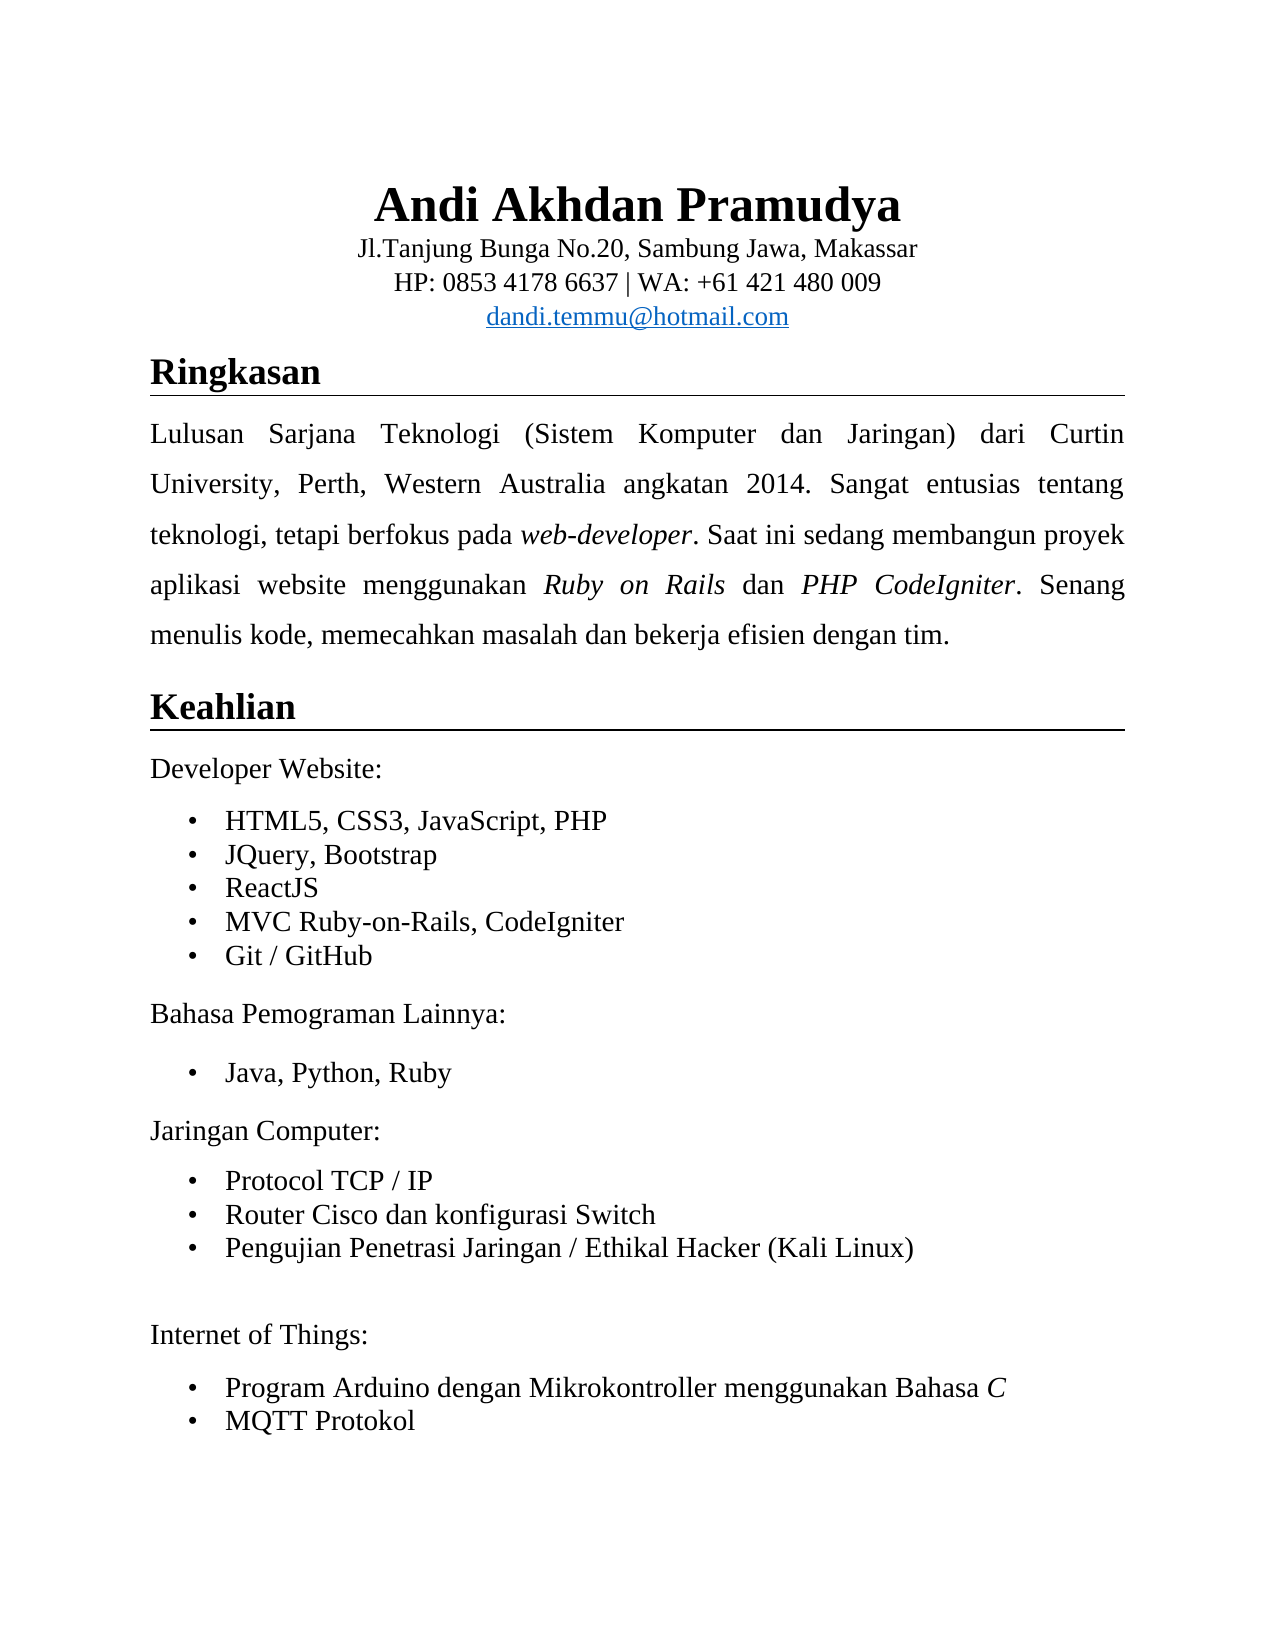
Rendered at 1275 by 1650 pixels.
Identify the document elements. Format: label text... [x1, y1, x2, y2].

text HP: 0853 4178 6637 | WA: +61 421 480 009 [150, 266, 1125, 297]
list ReactJS [187, 871, 1125, 904]
list Pengujian Penetrasi Jaringan / Ethikal Hacker (Kali Linux) [187, 1231, 1125, 1264]
list Protocol TCP / IP [187, 1163, 1125, 1197]
list Git / GitHub [187, 938, 1125, 971]
text Ringkasan [150, 350, 1125, 395]
list Router Cisco dan konfigurasi Switch [187, 1197, 1125, 1231]
list JQuery, Bootstrap [187, 837, 1125, 871]
text Developer Website: [150, 751, 1125, 784]
text Bahasa Pemograman Lainnya: [150, 996, 1125, 1030]
text Jaringan Computer: [150, 1113, 1125, 1147]
text dandi.temmu@hotmail.com [150, 299, 1125, 331]
text Keahlian [150, 684, 1125, 729]
text Jl.Tanjung Bunga No.20, Sambung Jawa, Makassar [150, 232, 1125, 264]
text Lulusan Sarjana Teknologi (Sistem Komputer dan Jaringan) dari Curtin University, Perth, Western Australia angkatan 2014. Sangat entusias tentang teknologi, tetapi berfokus pada web-developer. Saat ini sedang membangun proyek aplikasi website menggunakan Ruby on Rails dan PHP CodeIgniter. Senang menulis kode, memecahkan masalah dan bekerja efisien dengan tim. [150, 416, 1125, 651]
text Andi Akhdan Pramudya [150, 175, 1125, 232]
list Program Arduino dengan Mikrokontroller menggunakan Bahasa C [187, 1370, 1125, 1403]
list HTML5, CSS3, JavaScript, PHP [187, 803, 1125, 837]
list MVC Ruby-on-Rails, CodeIgniter [187, 904, 1125, 938]
text Internet of Things: [150, 1317, 1125, 1351]
list MQTT Protokol [187, 1403, 1125, 1437]
list Java, Python, Ruby [187, 1055, 1125, 1088]
